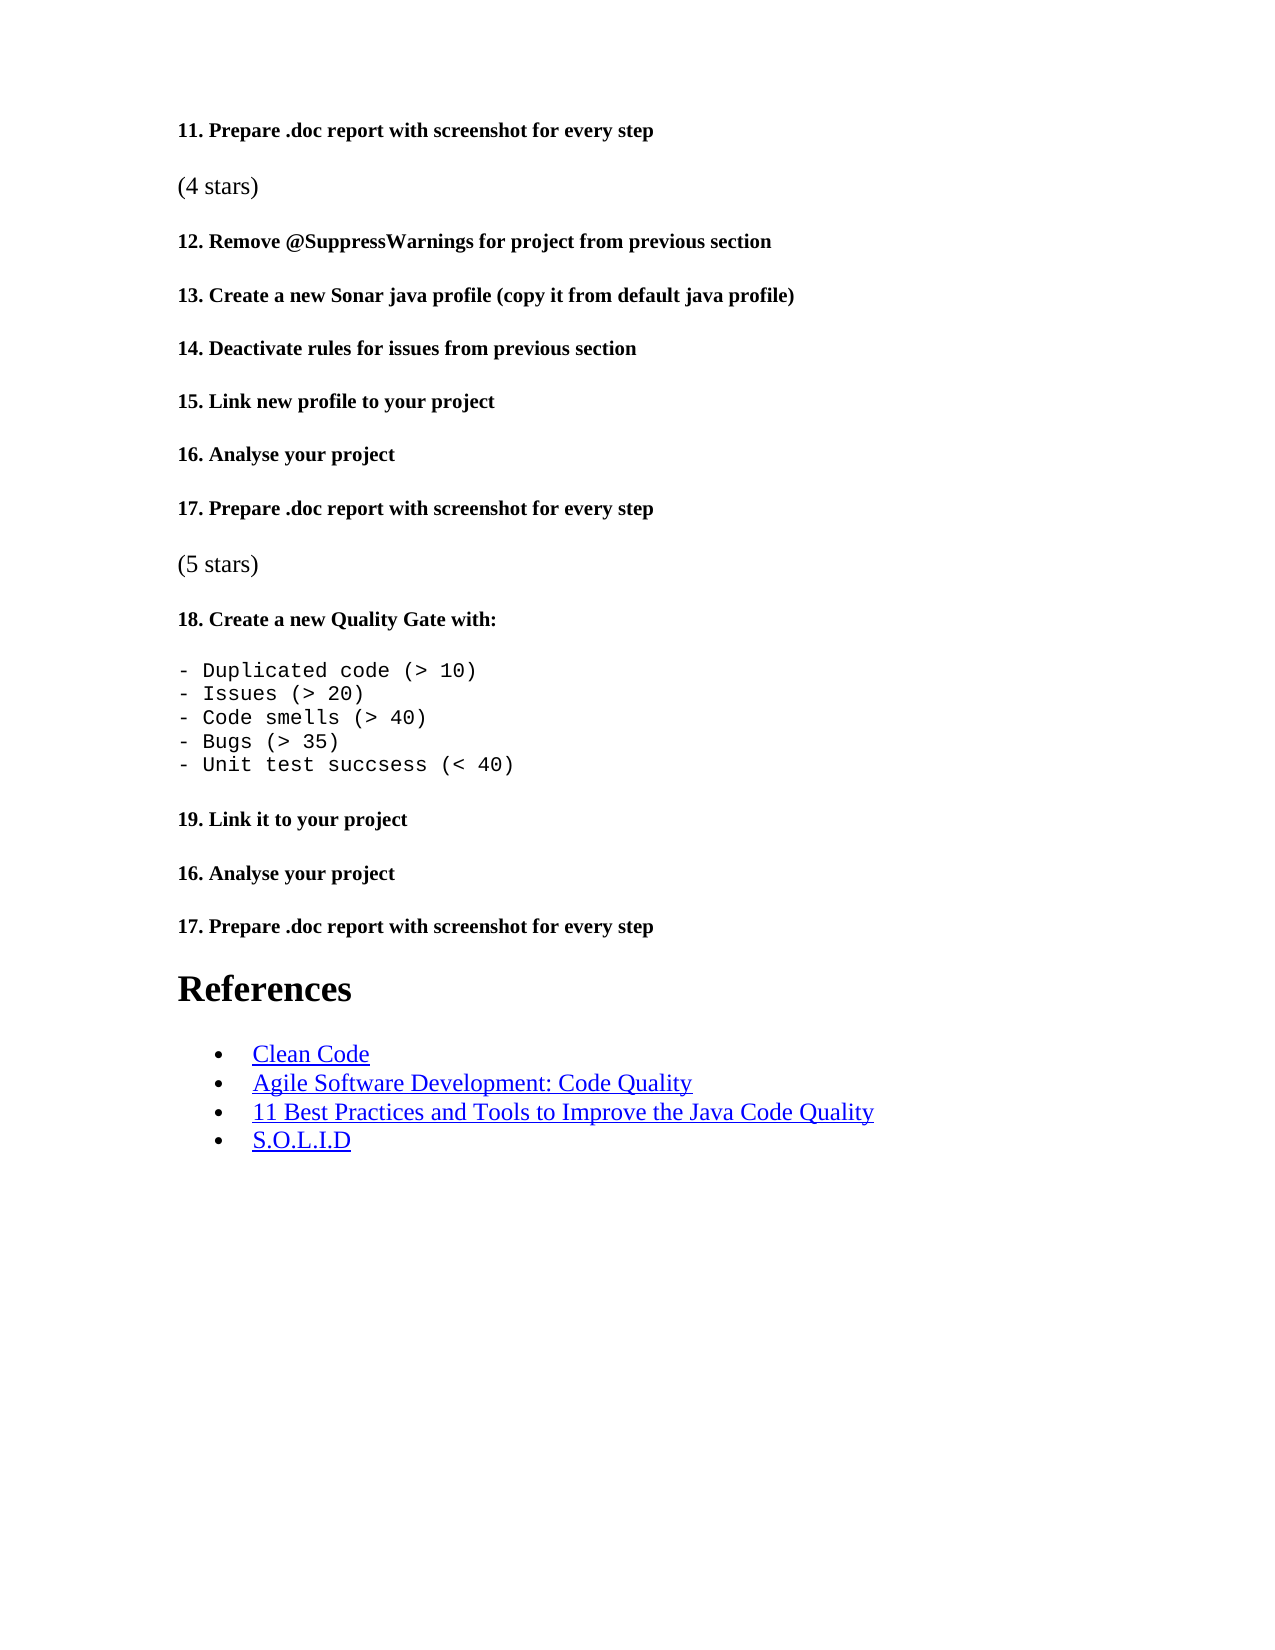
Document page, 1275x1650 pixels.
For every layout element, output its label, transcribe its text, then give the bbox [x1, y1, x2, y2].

text 14. Deactivate rules for issues from previous section [177, 336, 1186, 360]
text 18. Create a new Quality Gate with: [177, 607, 1186, 631]
text - Issues (> 20) [177, 683, 1186, 707]
text 17. Prepare .doc report with screenshot for every step [177, 914, 1186, 938]
list Clean Code [215, 1039, 1186, 1068]
text (5 stars) [177, 549, 1186, 577]
text - Duplicated code (> 10) [177, 660, 1186, 683]
text 17. Prepare .doc report with screenshot for every step [177, 495, 1186, 519]
list S.O.L.I.D [215, 1125, 1186, 1154]
list 11 Best Practices and Tools to Improve the Java Code Quality [215, 1097, 1186, 1125]
text 16. Analyse your project [177, 442, 1186, 466]
text 11. Prepare .doc report with screenshot for every step [177, 118, 1186, 142]
text - Bugs (> 35) [177, 731, 1186, 754]
text - Unit test succsess (< 40) [177, 754, 1186, 778]
text 16. Analyse your project [177, 860, 1186, 884]
text 12. Remove @SuppressWarnings for project from previous section [177, 229, 1186, 253]
text - Code smells (> 40) [177, 707, 1186, 731]
text 19. Link it to your project [177, 807, 1186, 831]
text 15. Link new profile to your project [177, 389, 1186, 413]
list Agile Software Development: Code Quality [215, 1068, 1186, 1097]
text References [177, 967, 1186, 1010]
text (4 stars) [177, 171, 1186, 200]
text 13. Create a new Sonar java profile (copy it from default java profile) [177, 282, 1186, 307]
